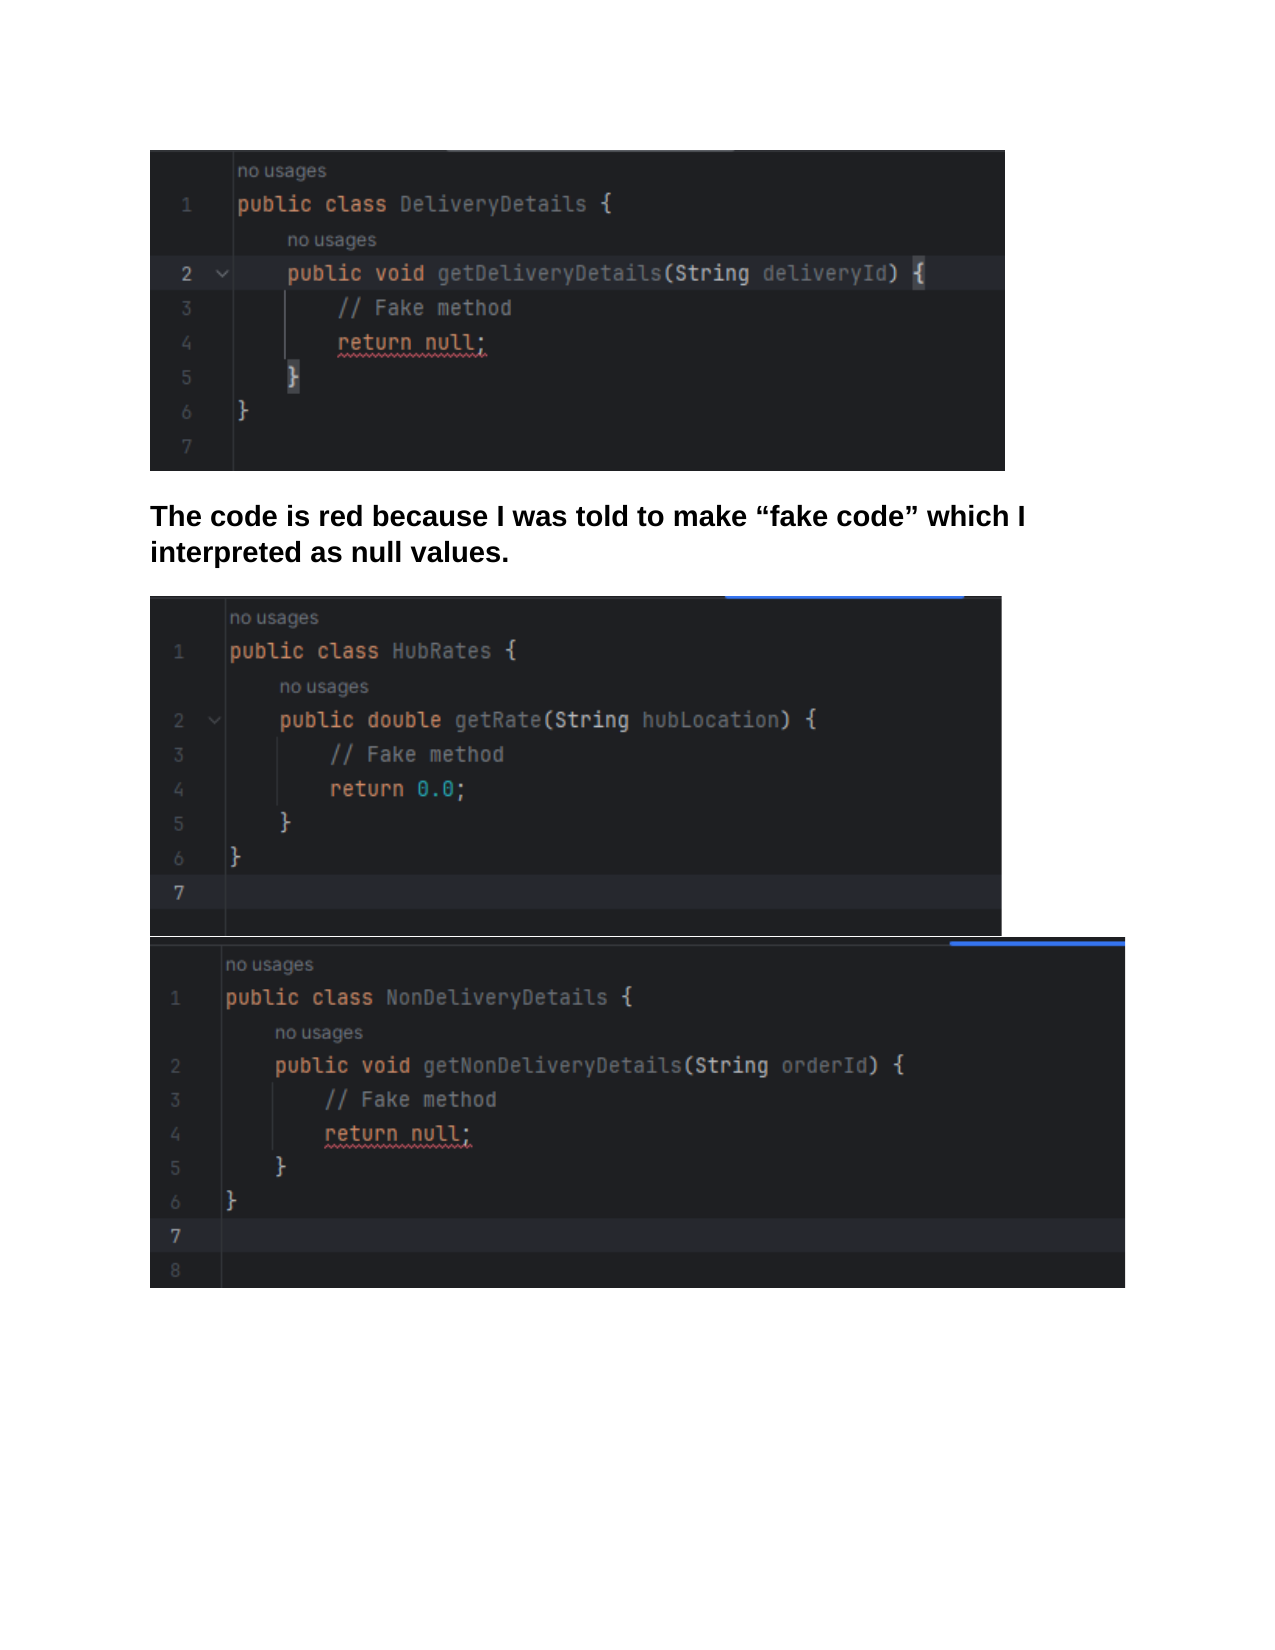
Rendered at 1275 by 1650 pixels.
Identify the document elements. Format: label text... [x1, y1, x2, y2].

picture [150, 937, 1125, 1288]
picture [150, 150, 1005, 471]
picture [150, 596, 1002, 936]
